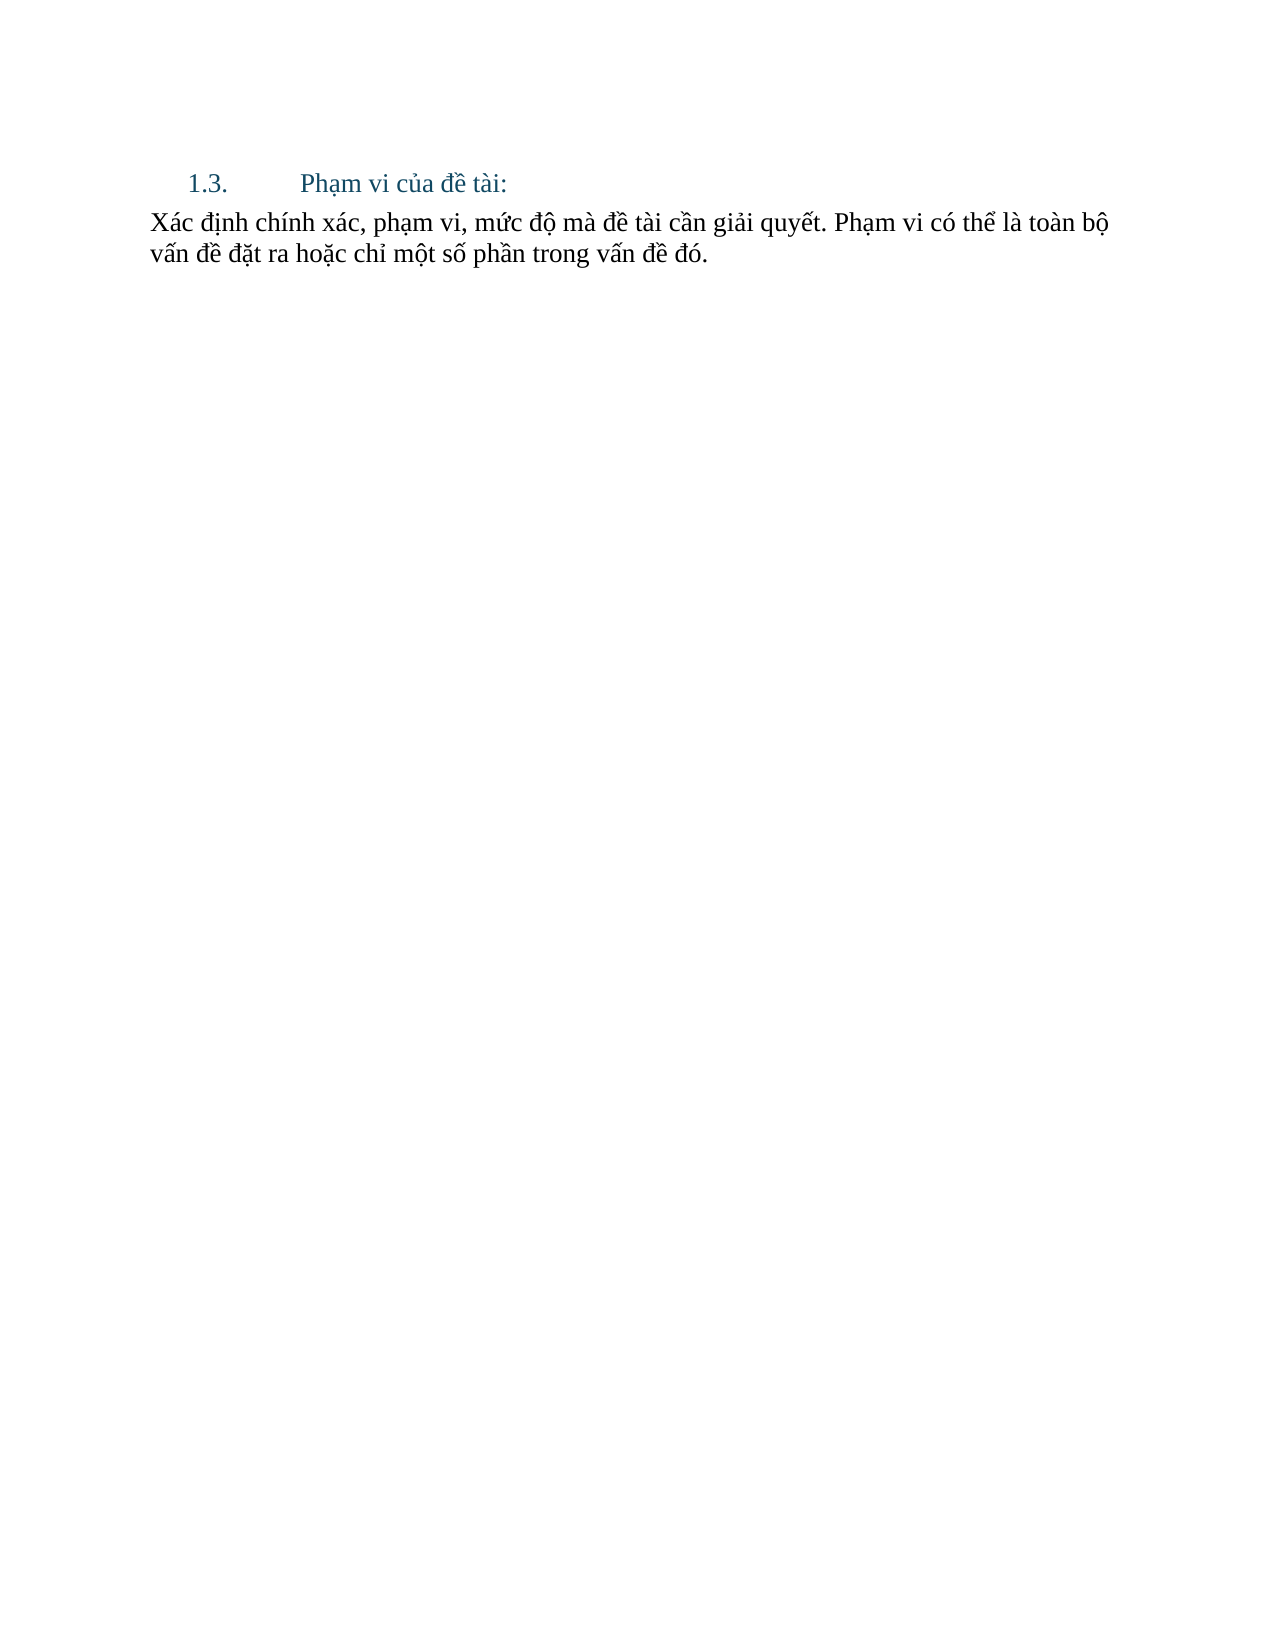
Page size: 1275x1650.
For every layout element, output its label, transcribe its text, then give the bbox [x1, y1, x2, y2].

text Xác định chính xác, phạm vi, mức độ mà đề tài cần giải quyết. Phạm vi có thể là toàn bộ vấn đề đặt ra hoặc chỉ một số phần trong vấn đề đó. [150, 206, 1125, 268]
subtitle Phạm vi của đề tài: [187, 167, 1125, 198]
